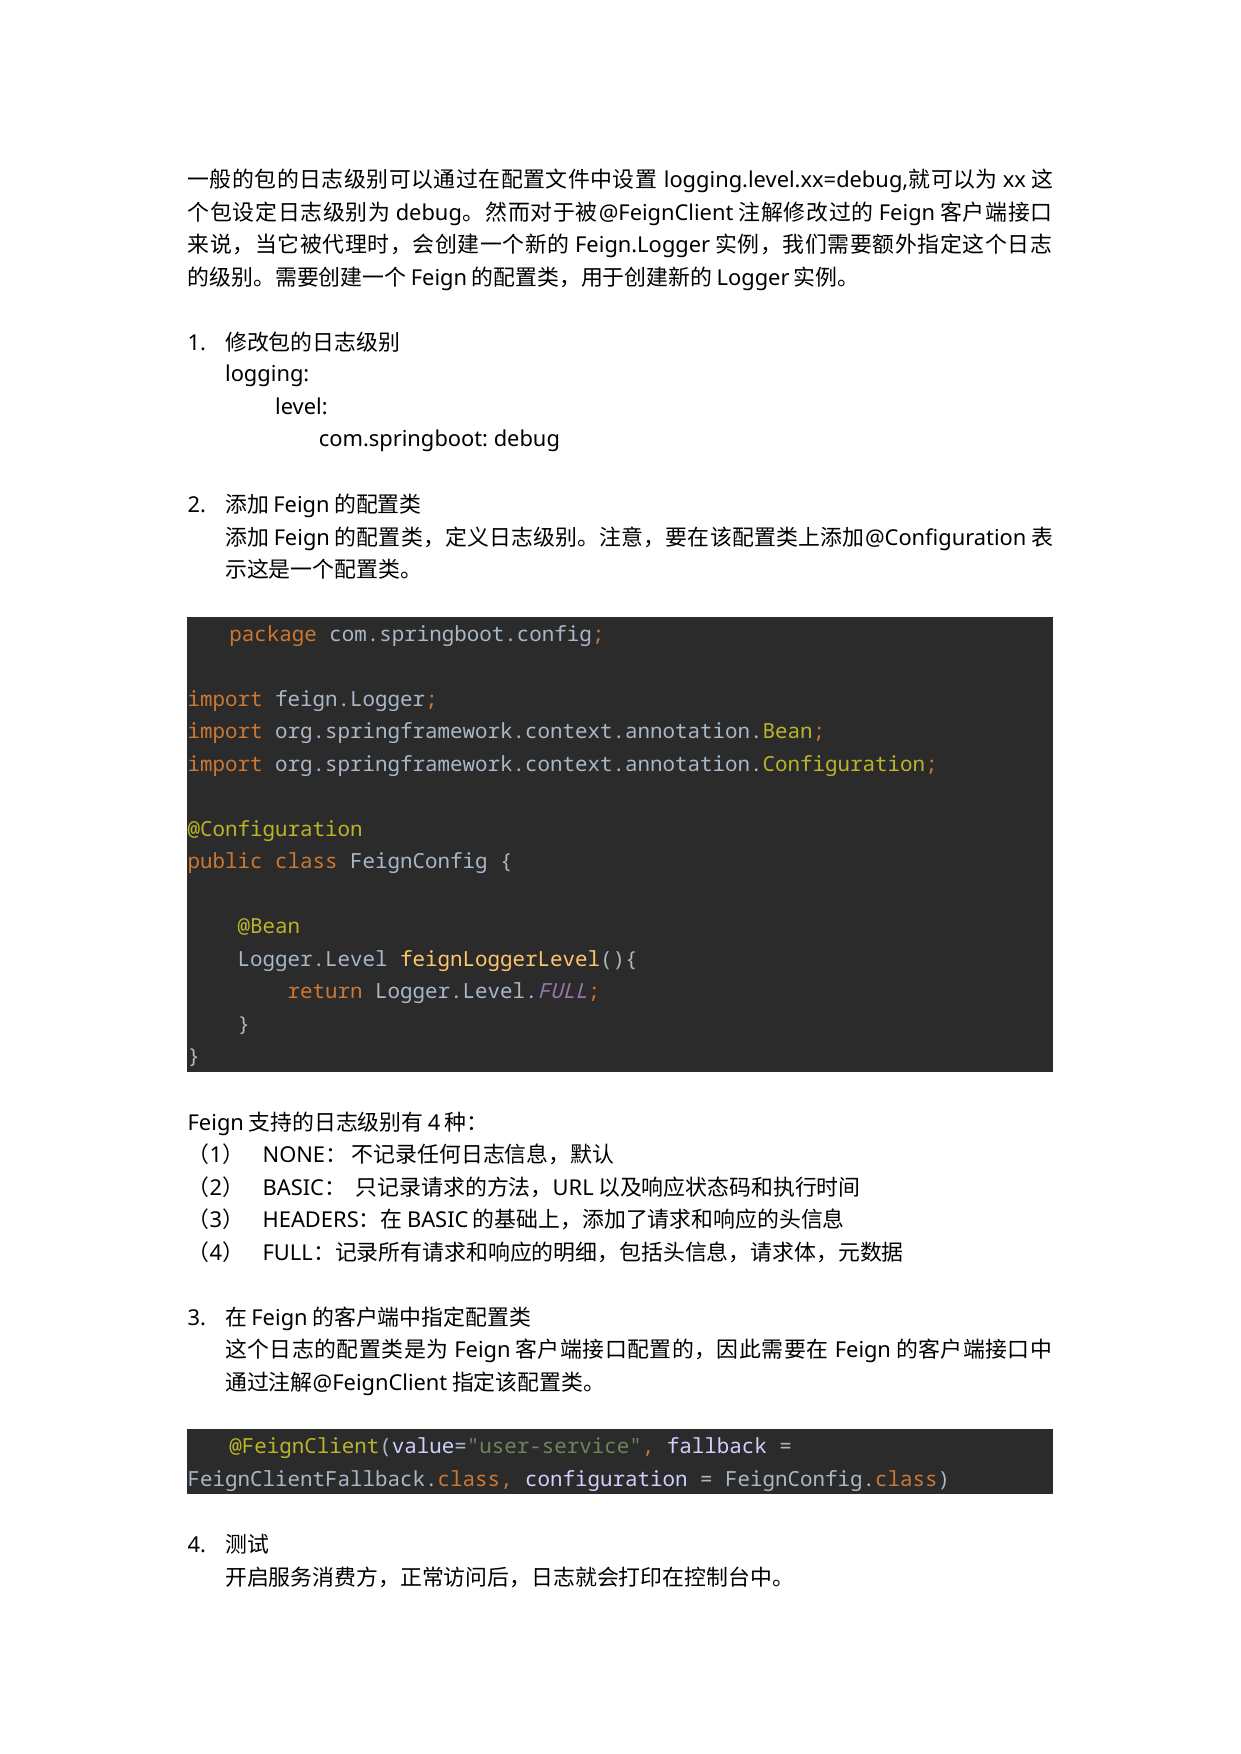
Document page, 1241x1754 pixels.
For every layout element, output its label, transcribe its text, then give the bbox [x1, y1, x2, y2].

list HEADERS：在BASIC的基础上，添加了请求和响应的头信息 [187, 1202, 1053, 1234]
list BASIC： 只记录请求的方法，URL以及响应状态码和执行时间 [187, 1169, 1053, 1202]
list 添加Feign的配置类，定义日志级别。注意，要在该配置类上添加@Configuration表示这是一个配置类。 [225, 519, 1053, 584]
list 这个日志的配置类是为Feign客户端接口配置的，因此需要在Feign的客户端接口中通过注解@FeignClient指定该配置类。 [225, 1332, 1053, 1397]
list 修改包的日志级别 [187, 324, 1053, 357]
list FULL：记录所有请求和响应的明细，包括头信息，请求体，元数据 [187, 1234, 1053, 1267]
list level: [225, 389, 1053, 422]
text 一般的包的日志级别可以通过在配置文件中设置 logging.level.xx=debug,就可以为xx这个包设定日志级别为debug。然而对于被@FeignClient注解修改过的Feign客户端接口来说，当它被代理时，会创建一个新的Feign.Logger实例，我们需要额外指定这个日志的级别。需要创建一个Feign的配置类，用于创建新的Logger实例。 [187, 162, 1053, 292]
list 添加Feign的配置类 [187, 487, 1053, 519]
list NONE： 不记录任何日志信息，默认 [187, 1137, 1053, 1169]
text @FeignClient(value="user-service", fallback = FeignClientFallback.class, configuration = FeignConfig.class) [187, 1429, 1053, 1494]
list 测试 [187, 1527, 1053, 1559]
list 在Feign的客户端中指定配置类 [187, 1299, 1053, 1332]
text package com.springboot.config; import feign.Logger; import org.springframework.context.annotation.Bean; import org.springframework.context.annotation.Configuration; @Configuration public class FeignConfig { @Bean Logger.Level feignLoggerLevel(){ return Logger.Level.FULL; } } [187, 617, 1053, 1072]
list com.springboot: debug [225, 422, 1053, 454]
list 开启服务消费方，正常访问后，日志就会打印在控制台中。 [225, 1559, 1053, 1592]
list logging: [225, 357, 1053, 389]
text Feign支持的日志级别有4种： [187, 1104, 1053, 1137]
